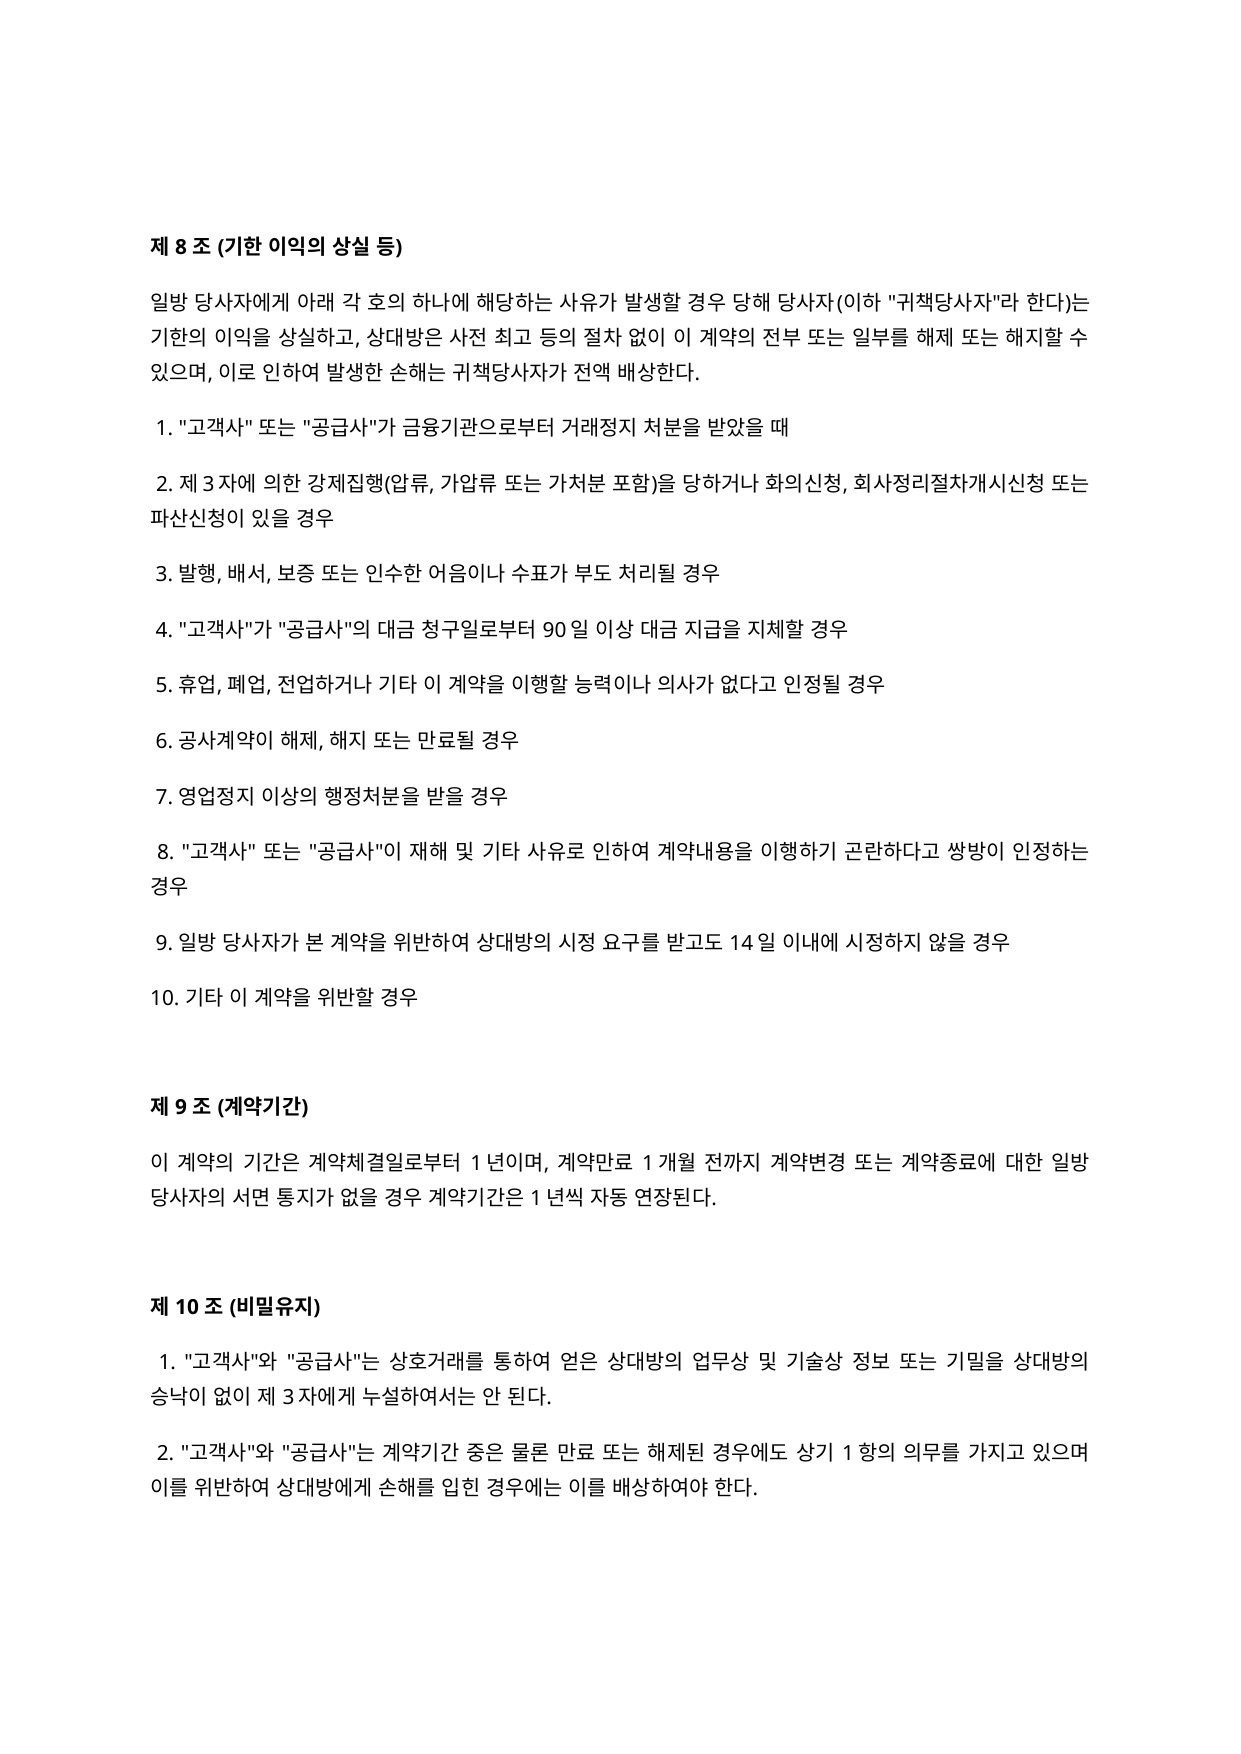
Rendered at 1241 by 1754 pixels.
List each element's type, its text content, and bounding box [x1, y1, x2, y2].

text 제 9 조 (계약기간) [150, 1091, 1090, 1121]
text 제 8 조 (기한 이익의 상실 등) [150, 231, 1090, 261]
text 9. 일방 당사자가 본 계약을 위반하여 상대방의 시정 요구를 받고도 14일 이내에 시정하지 않을 경우 [150, 926, 1090, 956]
text 10. 기타 이 계약을 위반할 경우 [150, 981, 1090, 1012]
text 5. 휴업, 폐업, 전업하거나 기타 이 계약을 이행할 능력이나 의사가 없다고 인정될 경우 [150, 669, 1090, 699]
text 6. 공사계약이 해제, 해지 또는 만료될 경우 [150, 724, 1090, 754]
text 제 10 조 (비밀유지) [150, 1290, 1090, 1320]
text 7. 영업정지 이상의 행정처분을 받을 경우 [150, 780, 1090, 810]
text 1. "고객사" 또는 "공급사"가 금융기관으로부터 거래정지 처분을 받았을 때 [150, 411, 1090, 442]
text 1. "고객사"와 "공급사"는 상호거래를 통하여 얻은 상대방의 업무상 및 기술상 정보 또는 기밀을 상대방의 승낙이 없이 제 3자에게 누설하여서는 안 된다. [150, 1346, 1090, 1411]
text 3. 발행, 배서, 보증 또는 인수한 어음이나 수표가 부도 처리될 경우 [150, 557, 1090, 588]
text 8. "고객사" 또는 "공급사"이 재해 및 기타 사유로 인하여 계약내용을 이행하기 곤란하다고 쌍방이 인정하는 경우 [150, 836, 1090, 901]
text 2. 제3자에 의한 강제집행(압류, 가압류 또는 가처분 포함)을 당하거나 화의신청, 회사정리절차개시신청 또는 파산신청이 있을 경우 [150, 467, 1090, 532]
text 이 계약의 기간은 계약체결일로부터 1년이며, 계약만료 1개월 전까지 계약변경 또는 계약종료에 대한 일방 당사자의 서면 통지가 없을 경우 계약기간은 1년씩 자동 연장된다. [150, 1146, 1090, 1211]
text 2. "고객사"와 "공급사"는 계약기간 중은 물론 만료 또는 해제된 경우에도 상기 1항의 의무를 가지고 있으며 이를 위반하여 상대방에게 손해를 입힌 경우에는 이를 배상하여야 한다. [150, 1436, 1090, 1501]
text 일방 당사자에게 아래 각 호의 하나에 해당하는 사유가 발생할 경우 당해 당사자(이하 "귀책당사자"라 한다)는 기한의 이익을 상실하고, 상대방은 사전 최고 등의 절차 없이 이 계약의 전부 또는 일부를 해제 또는 해지할 수 있으며, 이로 인하여 발생한 손해는 귀책당사자가 전액 배상한다. [150, 286, 1090, 386]
text 4. "고객사"가 "공급사"의 대금 청구일로부터 90일 이상 대금 지급을 지체할 경우 [150, 613, 1090, 643]
